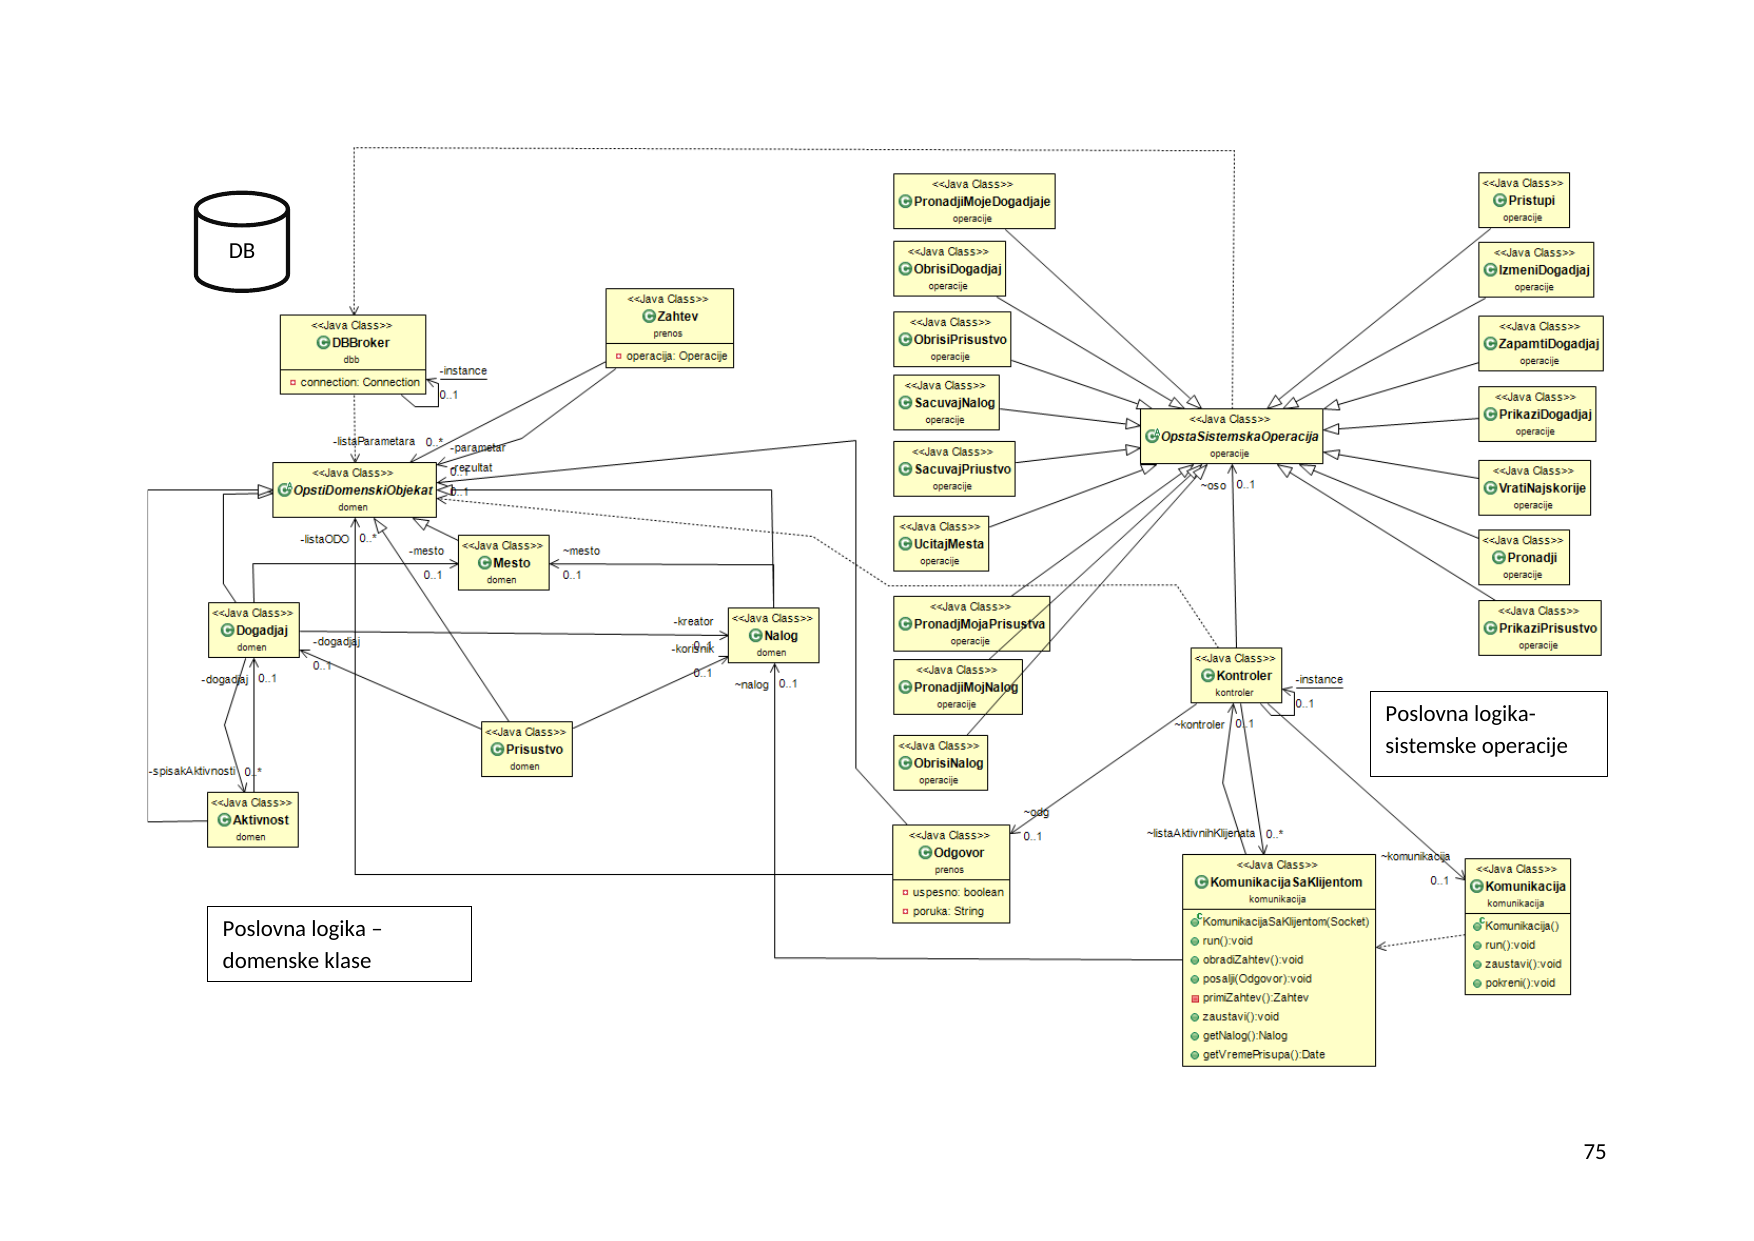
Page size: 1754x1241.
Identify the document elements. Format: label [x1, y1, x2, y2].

picture [147, 147, 1607, 1070]
